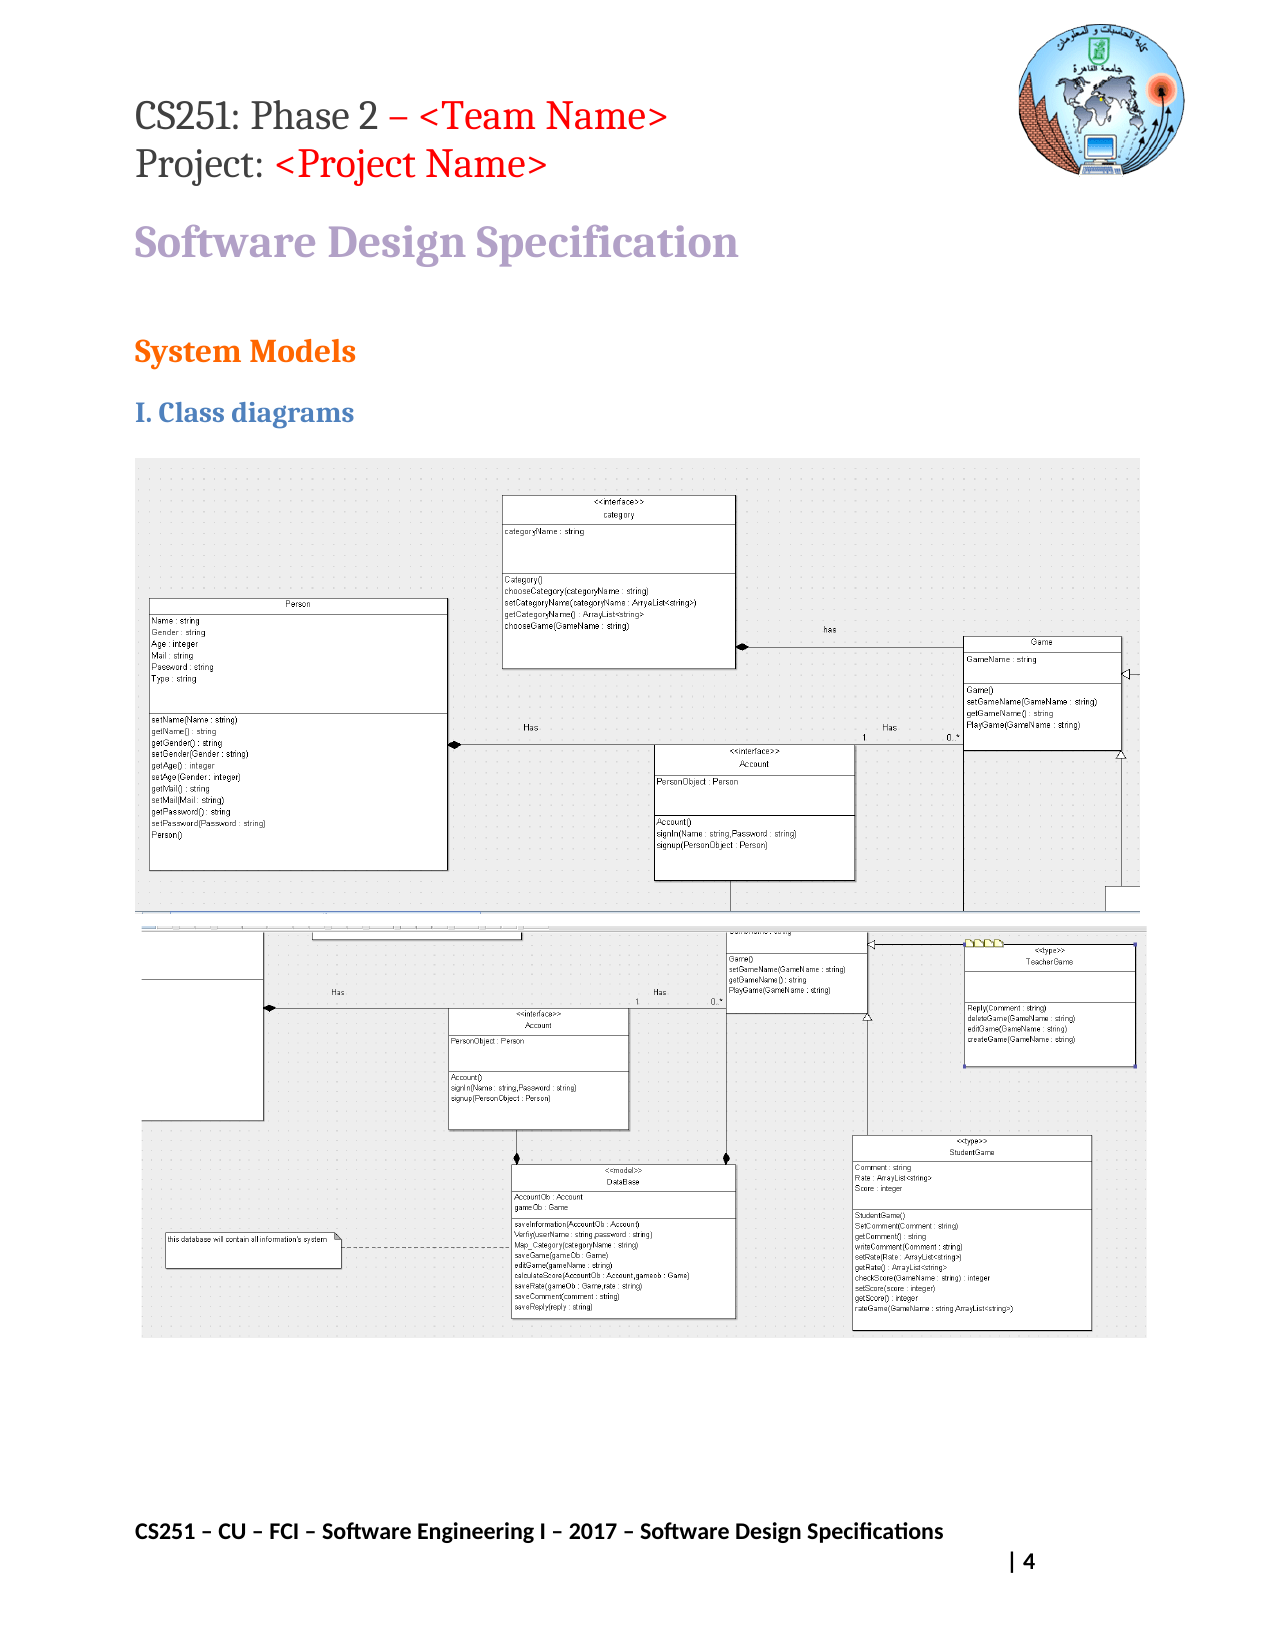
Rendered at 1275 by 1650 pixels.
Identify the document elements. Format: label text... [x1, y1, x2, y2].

subtitle System Models [135, 332, 1140, 371]
picture [135, 458, 1140, 914]
picture [141, 926, 1147, 1338]
subtitle I. Class diagrams [135, 396, 1140, 429]
picture [1018, 24, 1186, 180]
